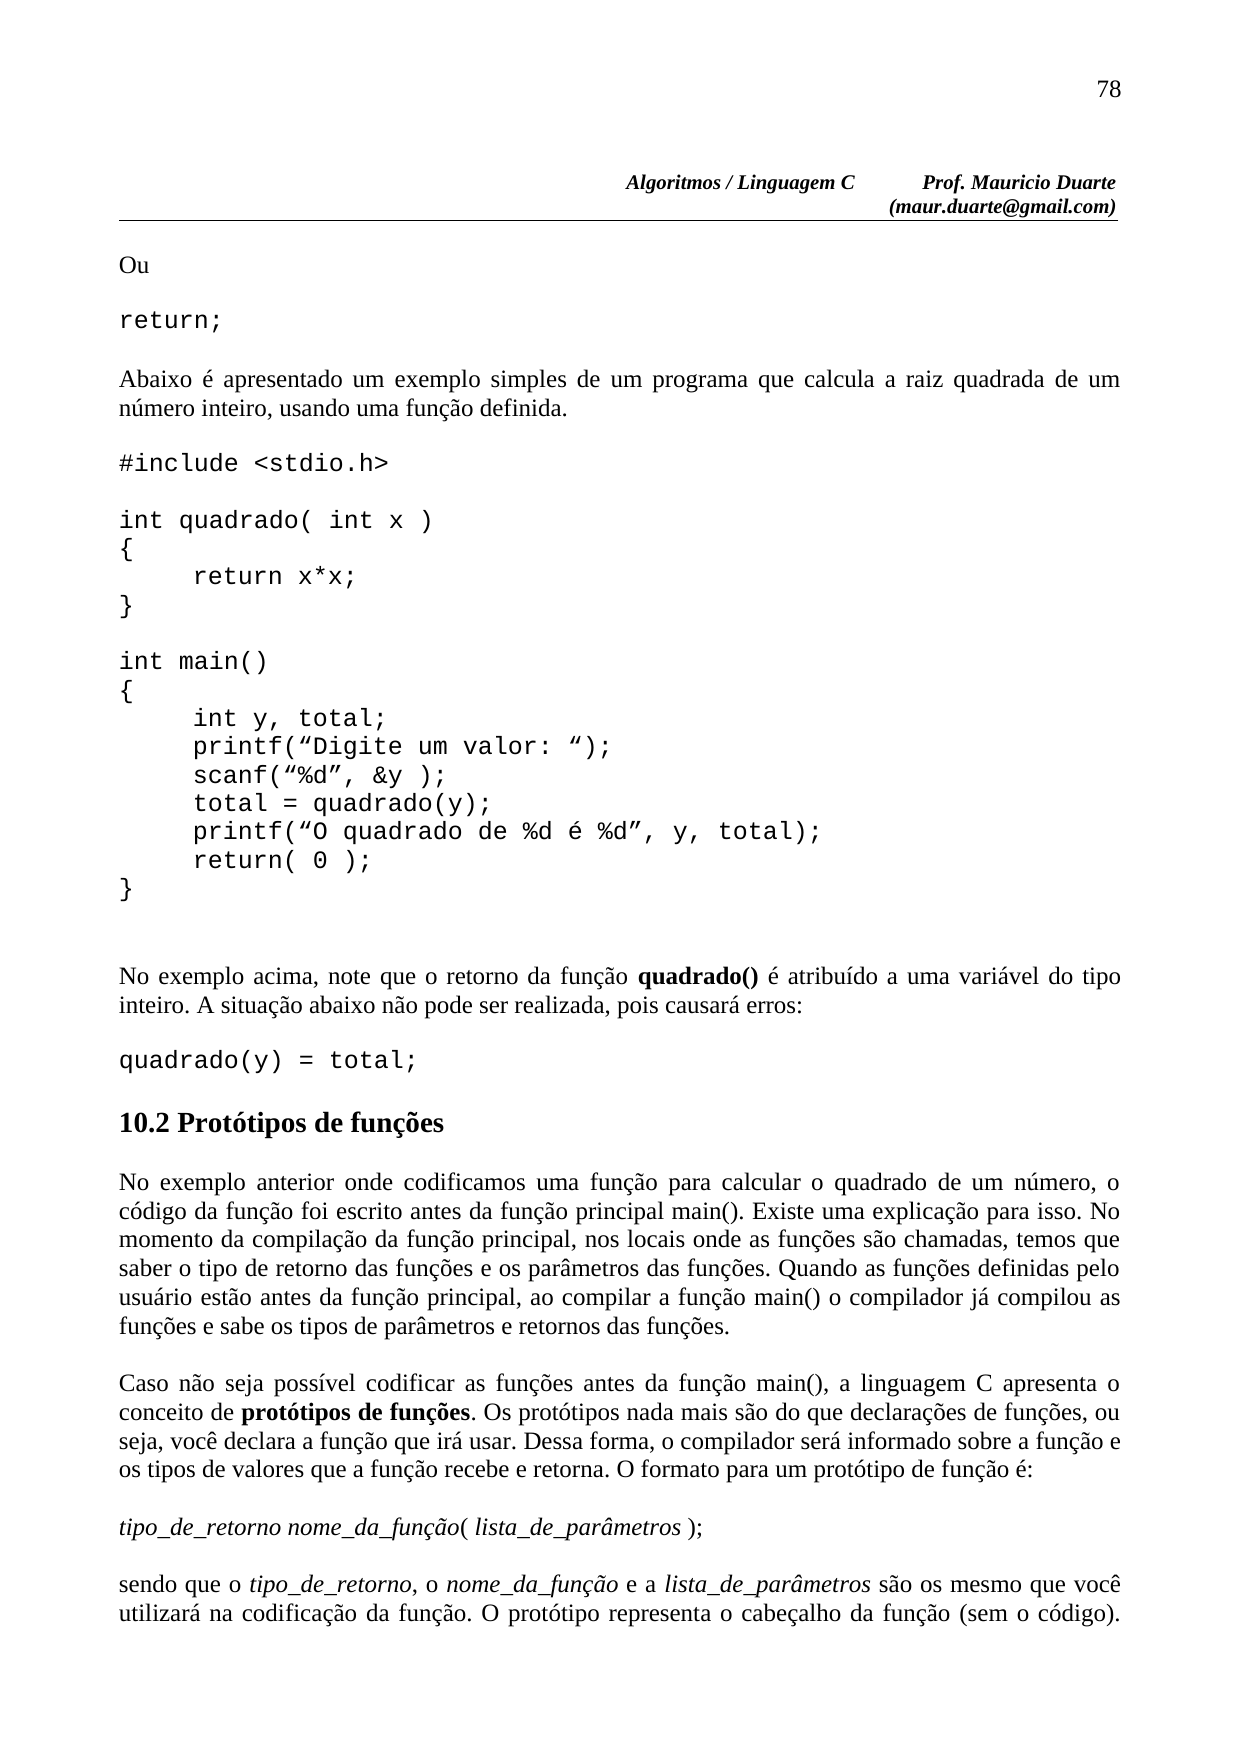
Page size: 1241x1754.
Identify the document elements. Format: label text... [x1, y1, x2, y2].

text int y, total; [119, 706, 1121, 734]
text Ou [119, 250, 1121, 279]
text total = quadrado(y); [119, 791, 1121, 819]
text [119, 1569, 1121, 1627]
text printf(“O quadrado de %d é %d”, y, total); [119, 819, 1121, 847]
text printf(“Digite um valor: “); [119, 734, 1121, 762]
text int quadrado( int x ) [119, 507, 1121, 536]
text No exemplo anterior onde codificamos uma função para calcular o quadrado de um número, o código da função foi escrito antes da função principal main(). Existe uma explicação para isso. No momento da compilação da função principal, nos locais onde as funções são chamadas, temos que saber o tipo de retorno das funções e os parâmetros das funções. Quando as funções definidas pelo usuário estão antes da função principal, ao compilar a função main() o compilador já compilou as funções e sabe os tipos de parâmetros e retornos das funções. [119, 1167, 1121, 1339]
text tipo_de_retorno nome_da_função( lista_de_parâmetros ); [119, 1512, 1121, 1541]
text } [119, 876, 1121, 904]
text int main() [119, 649, 1121, 677]
text return; [119, 308, 1121, 336]
text Abaixo é apresentado um exemplo simples de um programa que calcula a raiz quadrada de um número inteiro, usando uma função definida. [119, 364, 1121, 422]
text { [119, 536, 1121, 564]
text return x*x; [119, 564, 1121, 592]
text { [119, 677, 1121, 706]
text 10.2 Protótipos de funções [119, 1105, 1121, 1138]
text return( 0 ); [119, 847, 1121, 876]
text No exemplo acima, note que o retorno da função quadrado() é atribuído a uma variável do tipo inteiro. A situação abaixo não pode ser realizada, pois causará erros: [119, 961, 1121, 1019]
text quadrado(y) = total; [119, 1048, 1121, 1076]
text Caso não seja possível codificar as funções antes da função main(), a linguagem C apresenta o conceito de protótipos de funções. Os protótipos nada mais são do que declarações de funções, ou seja, você declara a função que irá usar. Dessa forma, o compilador será informado sobre a função e os tipos de valores que a função recebe e retorna. O formato para um protótipo de função é: [119, 1368, 1121, 1483]
text } [119, 592, 1121, 621]
text scanf(“%d”, &y ); [119, 762, 1121, 791]
text #include <stdio.h> [119, 451, 1121, 479]
